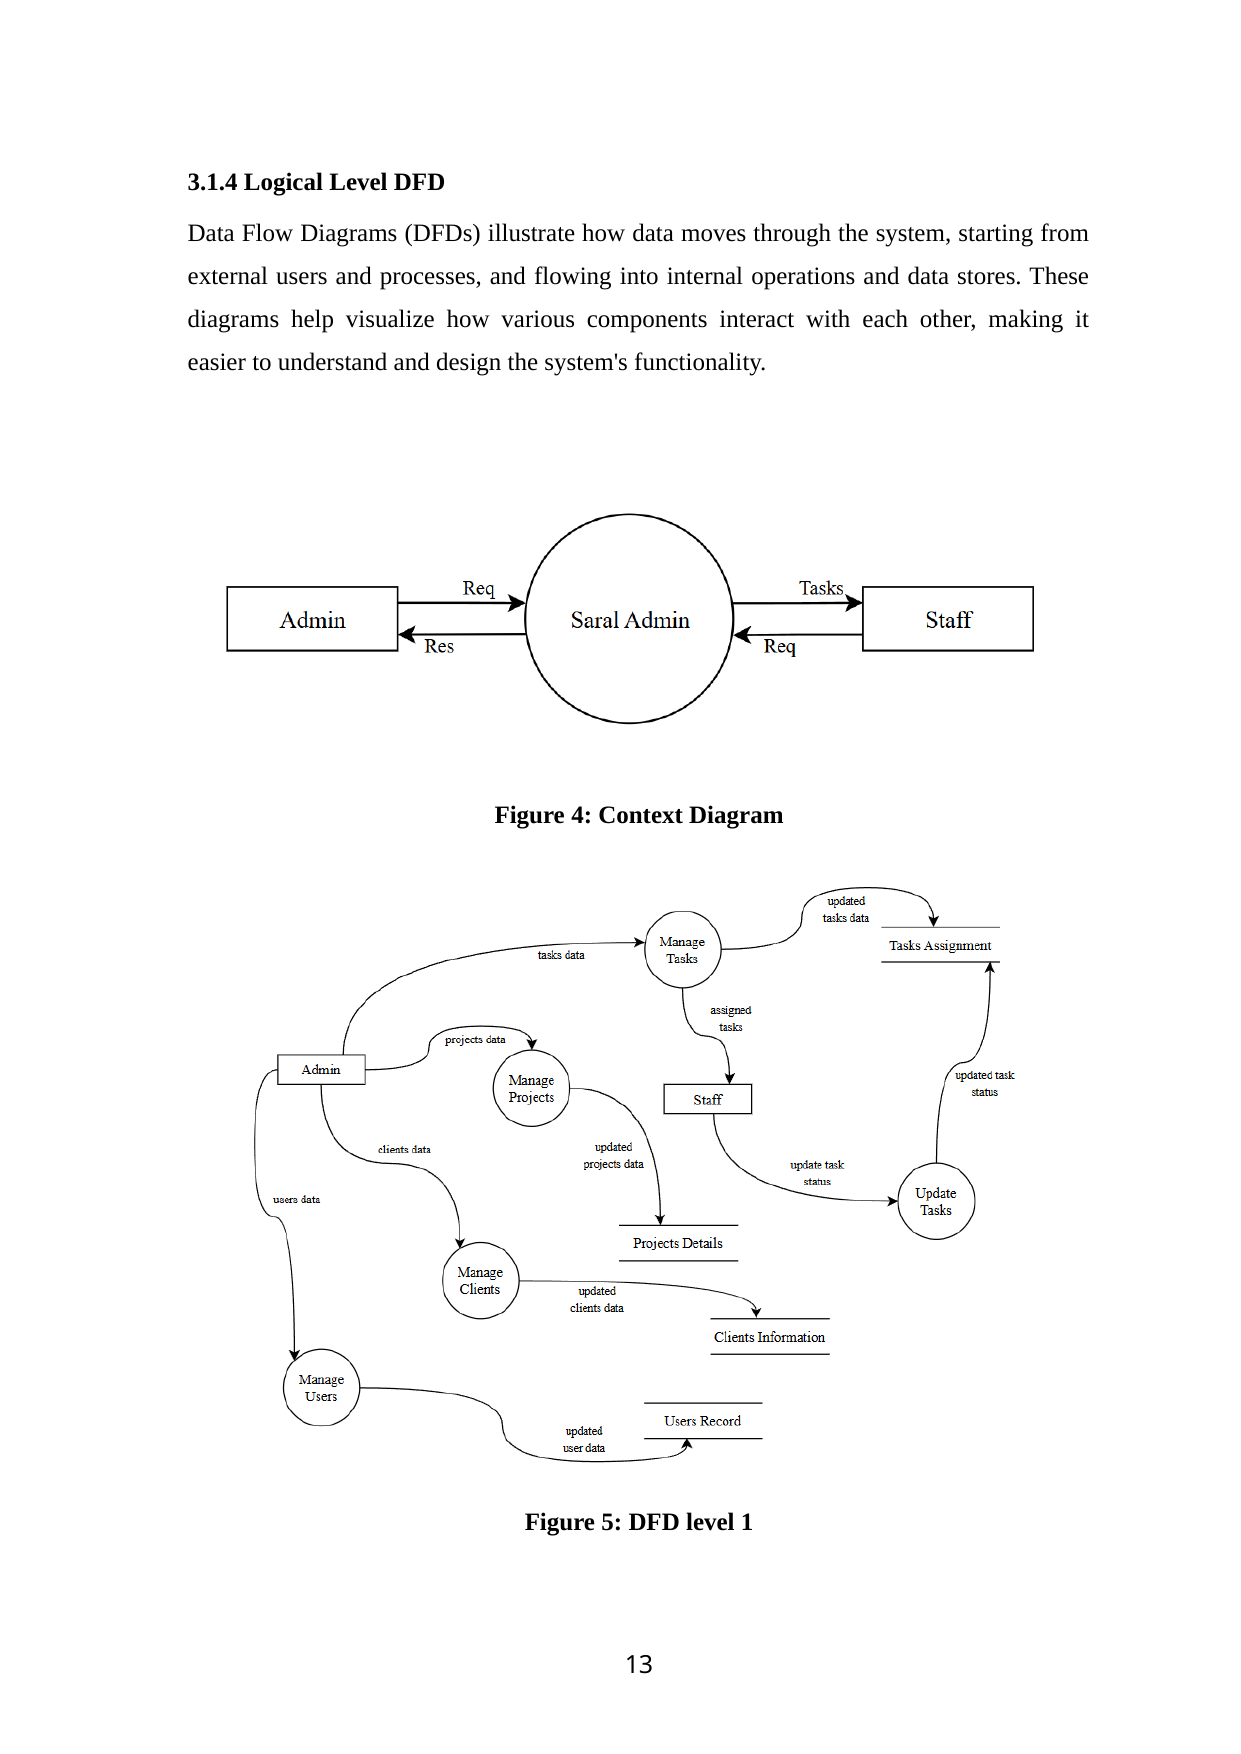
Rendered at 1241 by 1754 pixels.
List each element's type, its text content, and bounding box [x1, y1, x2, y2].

picture [193, 864, 1085, 1474]
text Figure 5: DFD level 1 [187, 1507, 1090, 1536]
text Figure 4: Context Diagram [187, 800, 1090, 829]
picture [187, 467, 1091, 767]
subtitle 3.1.4 Logical Level DFD [187, 167, 1090, 195]
text Data Flow Diagrams (DFDs) illustrate how data moves through the system, starting from external users and processes, and flowing into internal operations and data stores. These diagrams help visualize how various components interact with each other, making it easier to understand and design the system's functionality. [187, 218, 1090, 376]
